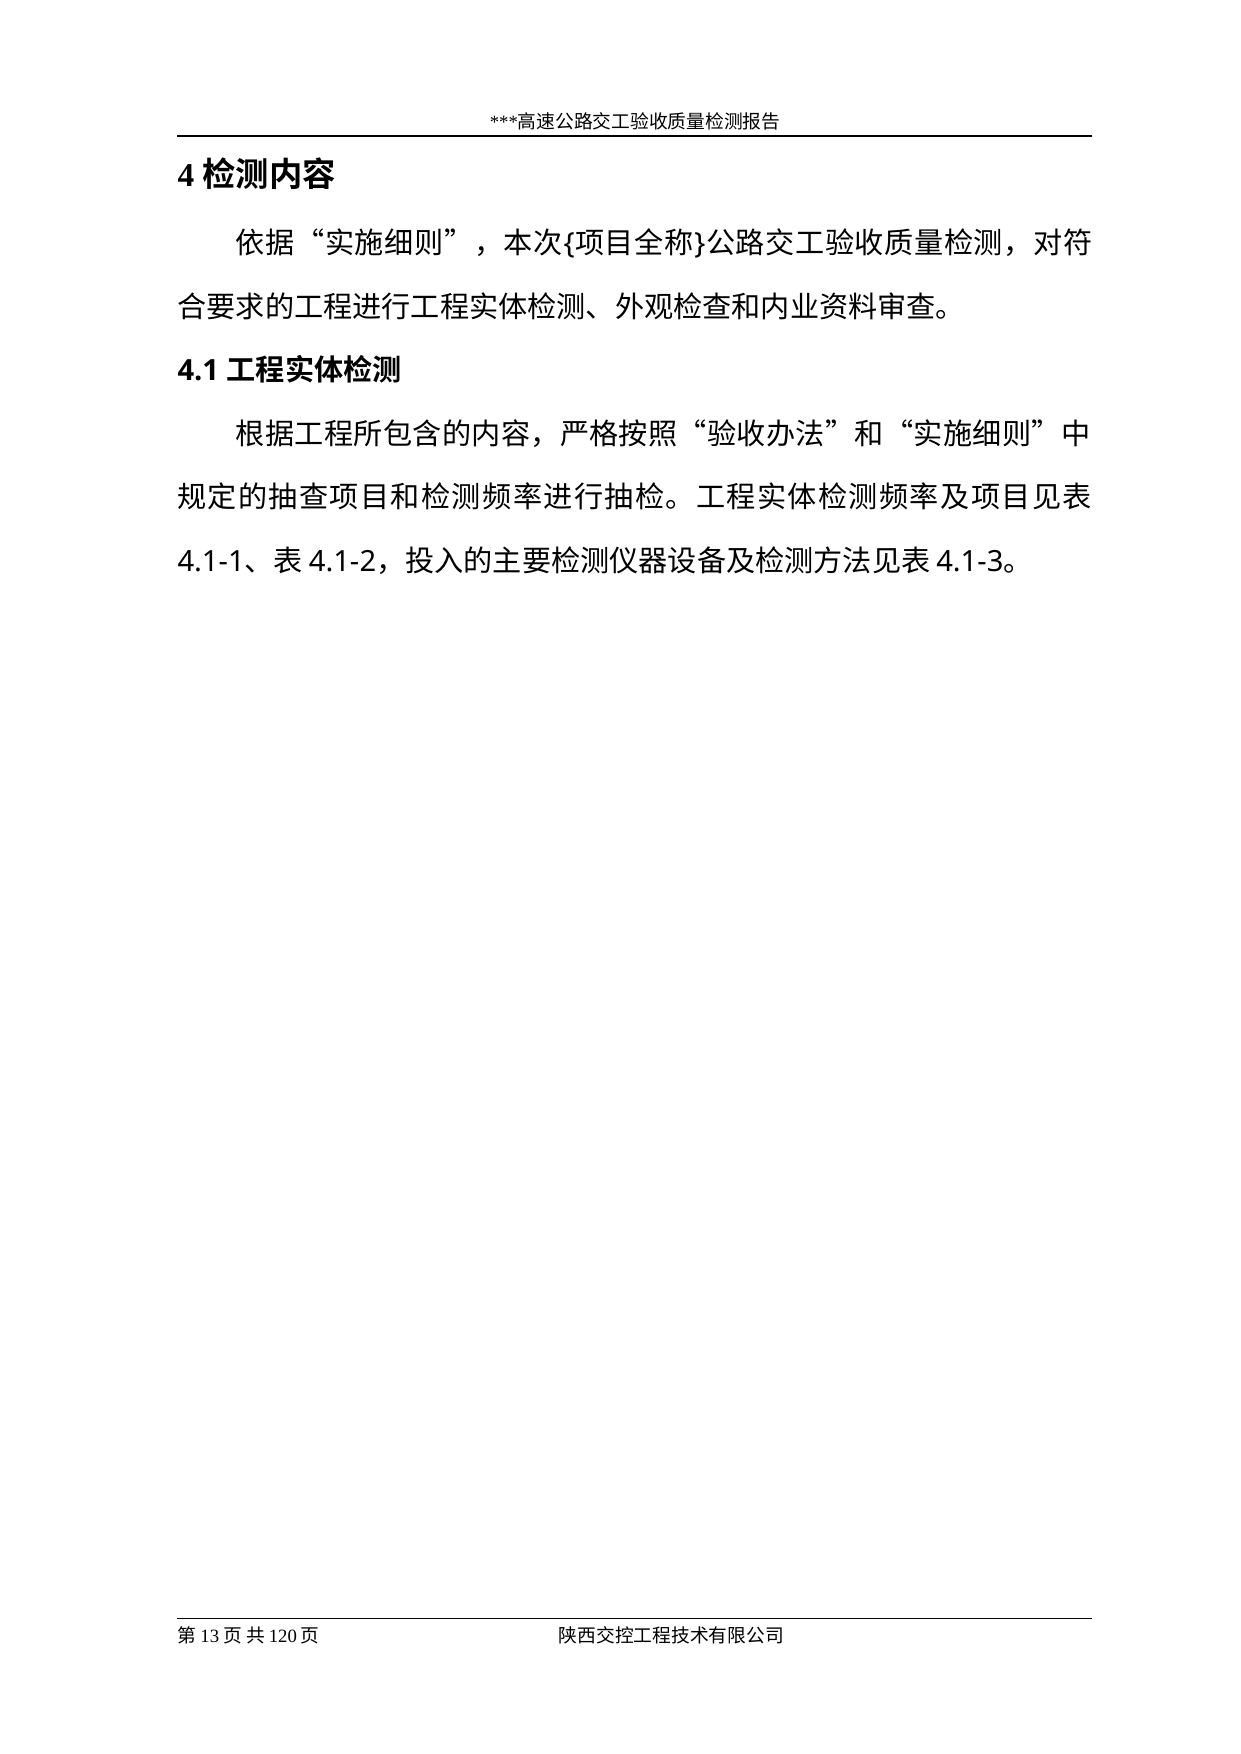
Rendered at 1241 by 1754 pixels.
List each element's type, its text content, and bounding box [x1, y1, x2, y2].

subtitle 4.1 工程实体检测 [177, 347, 1092, 389]
text 根据工程所包含的内容，严格按照“验收办法”和“实施细则”中规定的抽查项目和检测频率进行抽检。工程实体检测频率及项目见表4.1-1、表4.1-2，投入的主要检测仪器设备及检测方法见表4.1-3。 [177, 411, 1092, 580]
text 依据“实施细则”，本次{项目全称}公路交工验收质量检测，对符合要求的工程进行工程实体检测、外观检查和内业资料审查。 [177, 220, 1092, 326]
subtitle 4 检测内容 [177, 148, 1092, 196]
